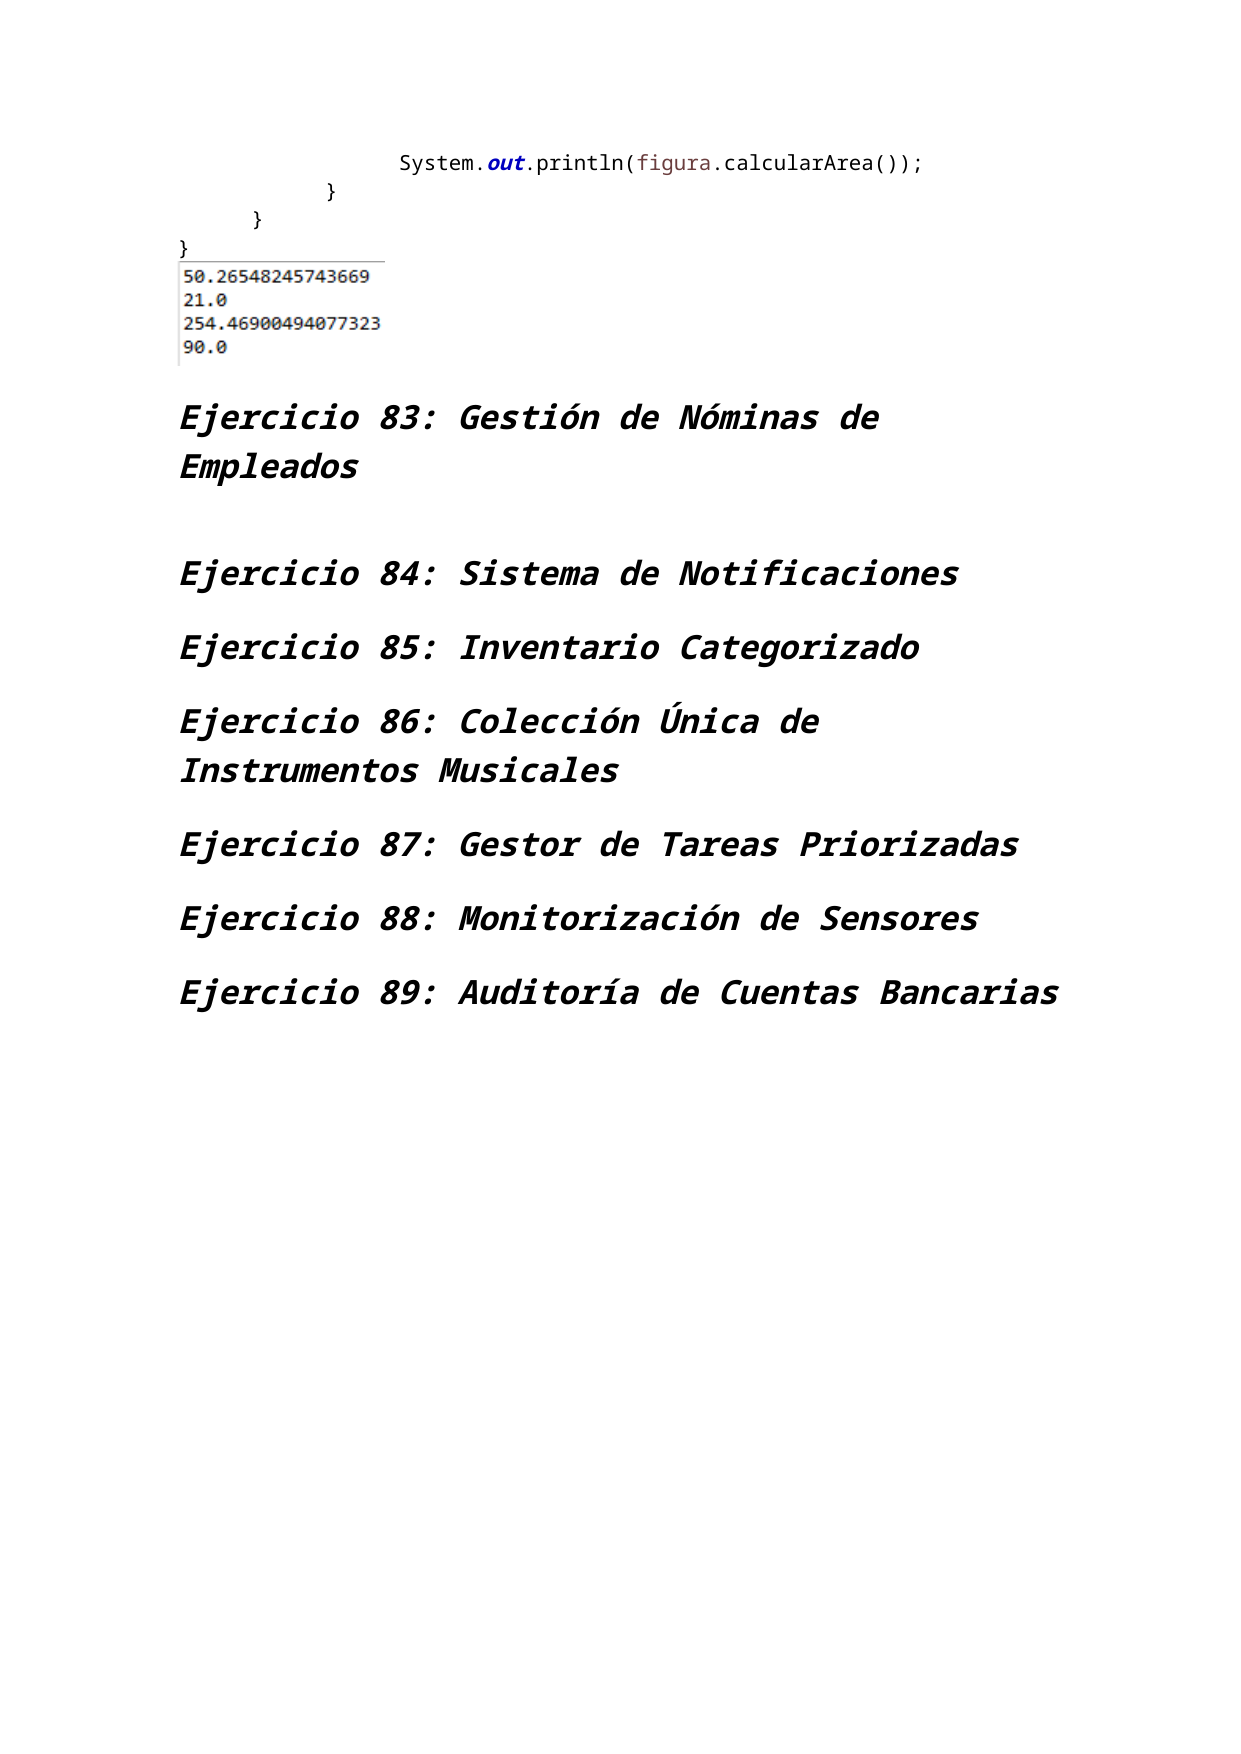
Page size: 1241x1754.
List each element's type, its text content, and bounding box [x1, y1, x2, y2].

subtitle Ejercicio 87: Gestor de Tareas Priorizadas [177, 821, 1063, 866]
text System.out.println(figura.calcularArea()); [177, 148, 1063, 176]
text } [177, 176, 1063, 204]
subtitle Ejercicio 85: Inventario Categorizado [177, 624, 1063, 669]
text } [177, 233, 1063, 261]
subtitle Ejercicio 86: Colección Única de Instrumentos Musicales [177, 698, 1063, 792]
subtitle Ejercicio 89: Auditoría de Cuentas Bancarias [177, 969, 1063, 1014]
subtitle Ejercicio 83: Gestión de Nóminas de Empleados [177, 393, 1063, 488]
subtitle Ejercicio 84: Sistema de Notificaciones [177, 550, 1063, 596]
picture [177, 261, 385, 366]
subtitle Ejercicio 88: Monitorización de Sensores [177, 895, 1063, 940]
text } [177, 204, 1063, 233]
